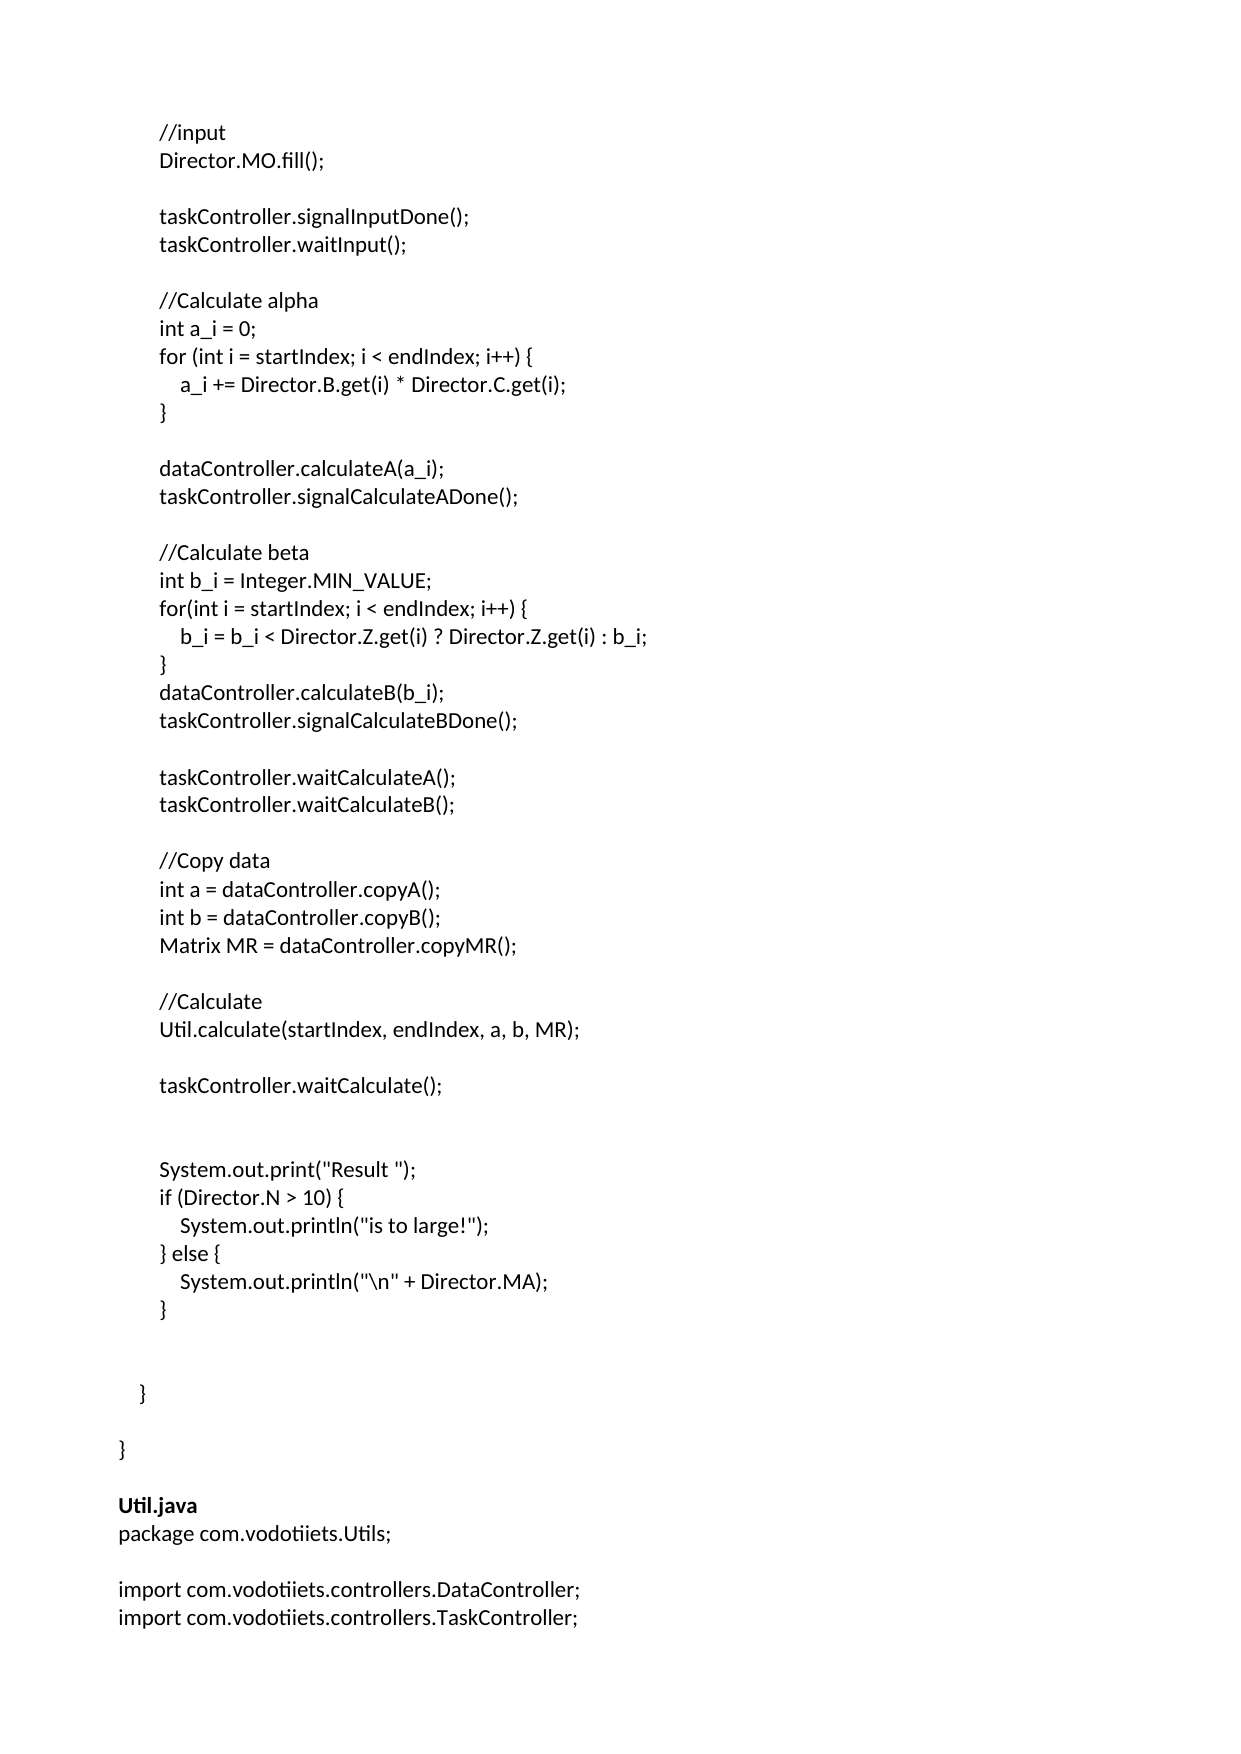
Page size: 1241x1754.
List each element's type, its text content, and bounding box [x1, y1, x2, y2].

text taskController.waitCalculateB(); [118, 791, 1181, 819]
text taskController.waitCalculate(); [118, 1071, 1181, 1099]
text } [118, 651, 1181, 678]
text } [118, 398, 1181, 426]
text System.out.println("is to large!"); [118, 1211, 1181, 1239]
text if (Director.N > 10) { [118, 1183, 1181, 1211]
text //Copy data [118, 847, 1181, 875]
text System.out.println("\n" + Director.MA); [118, 1267, 1181, 1295]
text Matrix MR = dataController.copyMR(); [118, 931, 1181, 959]
text int b_i = Integer.MIN_VALUE; [118, 566, 1181, 594]
text import com.vodotiiets.controllers.DataController; [118, 1575, 1181, 1603]
text //Calculate beta [118, 538, 1181, 566]
text int a_i = 0; [118, 314, 1181, 342]
text taskController.signalCalculateBDone(); [118, 707, 1181, 734]
text taskController.signalCalculateADone(); [118, 482, 1181, 510]
text Util.calculate(startIndex, endIndex, a, b, MR); [118, 1015, 1181, 1043]
text b_i = b_i < Director.Z.get(i) ? Director.Z.get(i) : b_i; [118, 622, 1181, 651]
text taskController.signalInputDone(); [118, 202, 1181, 230]
text //Calculate alpha [118, 286, 1181, 314]
text taskController.waitCalculateA(); [118, 763, 1181, 791]
text for(int i = startIndex; i < endIndex; i++) { [118, 594, 1181, 622]
text dataController.calculateB(b_i); [118, 678, 1181, 707]
text //input [118, 118, 1181, 146]
text //Calculate [118, 987, 1181, 1015]
text for (int i = startIndex; i < endIndex; i++) { [118, 342, 1181, 370]
text a_i += Director.B.get(i) * Director.C.get(i); [118, 370, 1181, 398]
text } [118, 1435, 1181, 1463]
text dataController.calculateA(a_i); [118, 454, 1181, 482]
text } [118, 1295, 1181, 1323]
text import com.vodotiiets.controllers.TaskController; [118, 1603, 1181, 1631]
text package com.vodotiiets.Utils; [118, 1519, 1181, 1547]
text Director.MO.fill(); [118, 146, 1181, 174]
text int a = dataController.copyA(); [118, 875, 1181, 903]
text } else { [118, 1239, 1181, 1267]
text System.out.print("Result "); [118, 1155, 1181, 1183]
text } [118, 1379, 1181, 1407]
text taskController.waitInput(); [118, 230, 1181, 258]
text Util.java [118, 1491, 1181, 1519]
text int b = dataController.copyB(); [118, 903, 1181, 931]
